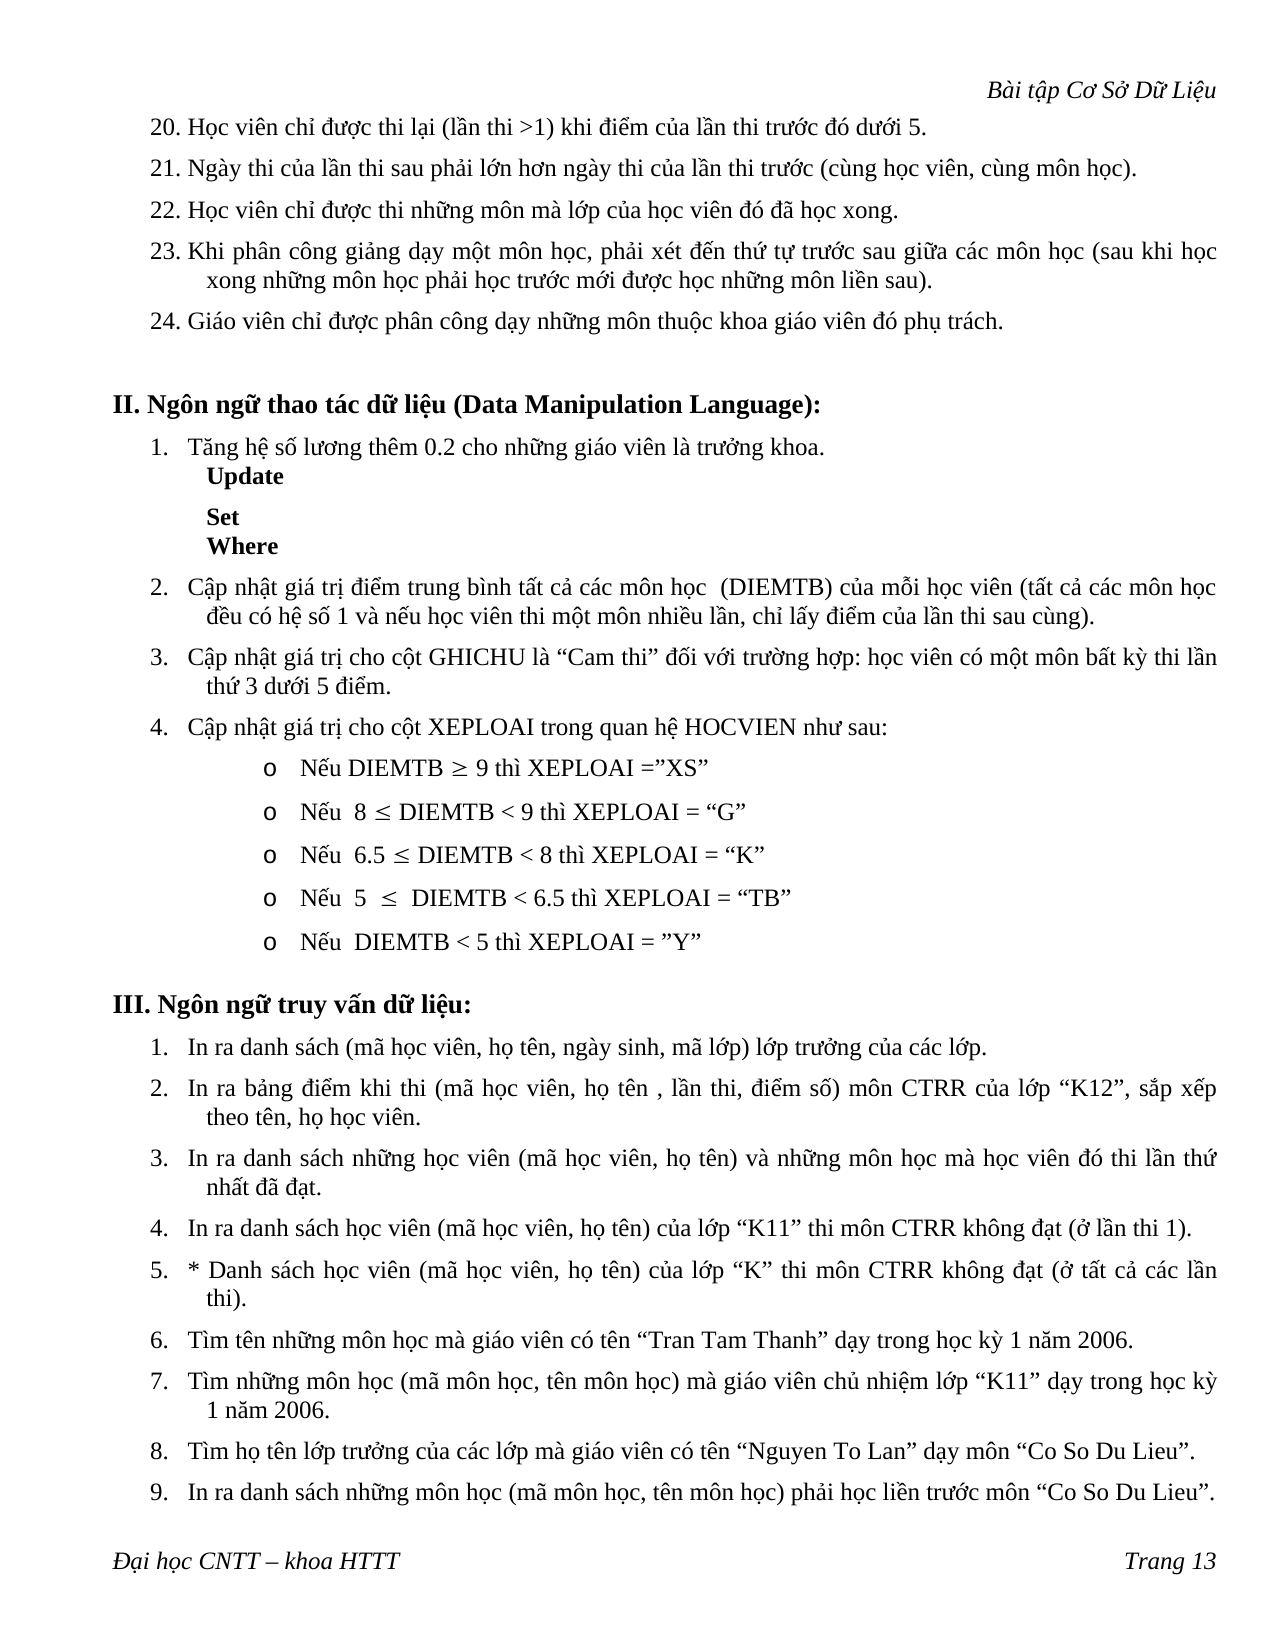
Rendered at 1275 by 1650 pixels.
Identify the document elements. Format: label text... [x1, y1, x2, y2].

list Nếu 5 DIEMTB < 6.5 thì XEPLOAI = “TB” [262, 883, 1219, 914]
list Học viên chỉ được thi những môn mà lớp của học viên đó đã học xong. [150, 195, 1219, 223]
text Set Where [206, 502, 1219, 559]
list Nếu 8 DIEMTB < 9 thì XEPLOAI = “G” [262, 797, 1219, 827]
list Nếu 6.5 DIEMTB < 8 thì XEPLOAI = “K” [262, 840, 1219, 871]
list Cập nhật giá trị điểm trung bình tất cả các môn học (DIEMTB) của mỗi học viên (tất cả các môn học đều có hệ số 1 và nếu học viên thi một môn nhiều lần, chỉ lấy điểm của lần thi sau cùng). [150, 572, 1219, 629]
text II. Ngôn ngữ thao tác dữ liệu (Data Manipulation Language): [112, 388, 1219, 419]
list Nếu DIEMTB 9 thì XEPLOAI =”XS” [262, 753, 1219, 784]
list Tìm tên những môn học mà giáo viên có tên “Tran Tam Thanh” dạy trong học kỳ 1 năm 2006. [150, 1325, 1219, 1353]
list Ngày thi của lần thi sau phải lớn hơn ngày thi của lần thi trước (cùng học viên, cùng môn học). [150, 153, 1219, 182]
list Cập nhật giá trị cho cột XEPLOAI trong quan hệ HOCVIEN như sau: [150, 712, 1219, 741]
list In ra danh sách học viên (mã học viên, họ tên) của lớp “K11” thi môn CTRR không đạt (ở lần thi 1). [150, 1213, 1219, 1242]
list In ra bảng điểm khi thi (mã học viên, họ tên , lần thi, điểm số) môn CTRR của lớp “K12”, sắp xếp theo tên, họ học viên. [150, 1073, 1219, 1131]
list In ra danh sách (mã học viên, họ tên, ngày sinh, mã lớp) lớp trưởng của các lớp. [150, 1032, 1219, 1061]
list Tìm họ tên lớp trưởng của các lớp mà giáo viên có tên “Nguyen To Lan” dạy môn “Co So Du Lieu”. [150, 1436, 1219, 1465]
list Cập nhật giá trị cho cột GHICHU là “Cam thi” đối với trường hợp: học viên có một môn bất kỳ thi lần thứ 3 dưới 5 điểm. [150, 642, 1219, 699]
list Nếu DIEMTB < 5 thì XEPLOAI = ”Y” [262, 927, 1219, 957]
list Học viên chỉ được thi lại (lần thi >1) khi điểm của lần thi trước đó dưới 5. [150, 112, 1219, 141]
text III. Ngôn ngữ truy vấn dữ liệu: [112, 989, 1219, 1020]
list * Danh sách học viên (mã học viên, họ tên) của lớp “K” thi môn CTRR không đạt (ở tất cả các lần thi). [150, 1255, 1219, 1312]
list Giáo viên chỉ được phân công dạy những môn thuộc khoa giáo viên đó phụ trách. [150, 306, 1219, 335]
list Tìm những môn học (mã môn học, tên môn học) mà giáo viên chủ nhiệm lớp “K11” dạy trong học kỳ 1 năm 2006. [150, 1366, 1219, 1423]
list Khi phân công giảng dạy một môn học, phải xét đến thứ tự trước sau giữa các môn học (sau khi học xong những môn học phải học trước mới được học những môn liền sau). [150, 236, 1219, 293]
list In ra danh sách những học viên (mã học viên, họ tên) và những môn học mà học viên đó thi lần thứ nhất đã đạt. [150, 1143, 1219, 1201]
list Tăng hệ số lương thêm 0.2 cho những giáo viên là trưởng khoa. Update [150, 432, 1219, 489]
list In ra danh sách những môn học (mã môn học, tên môn học) phải học liền trước môn “Co So Du Lieu”. [150, 1477, 1219, 1506]
